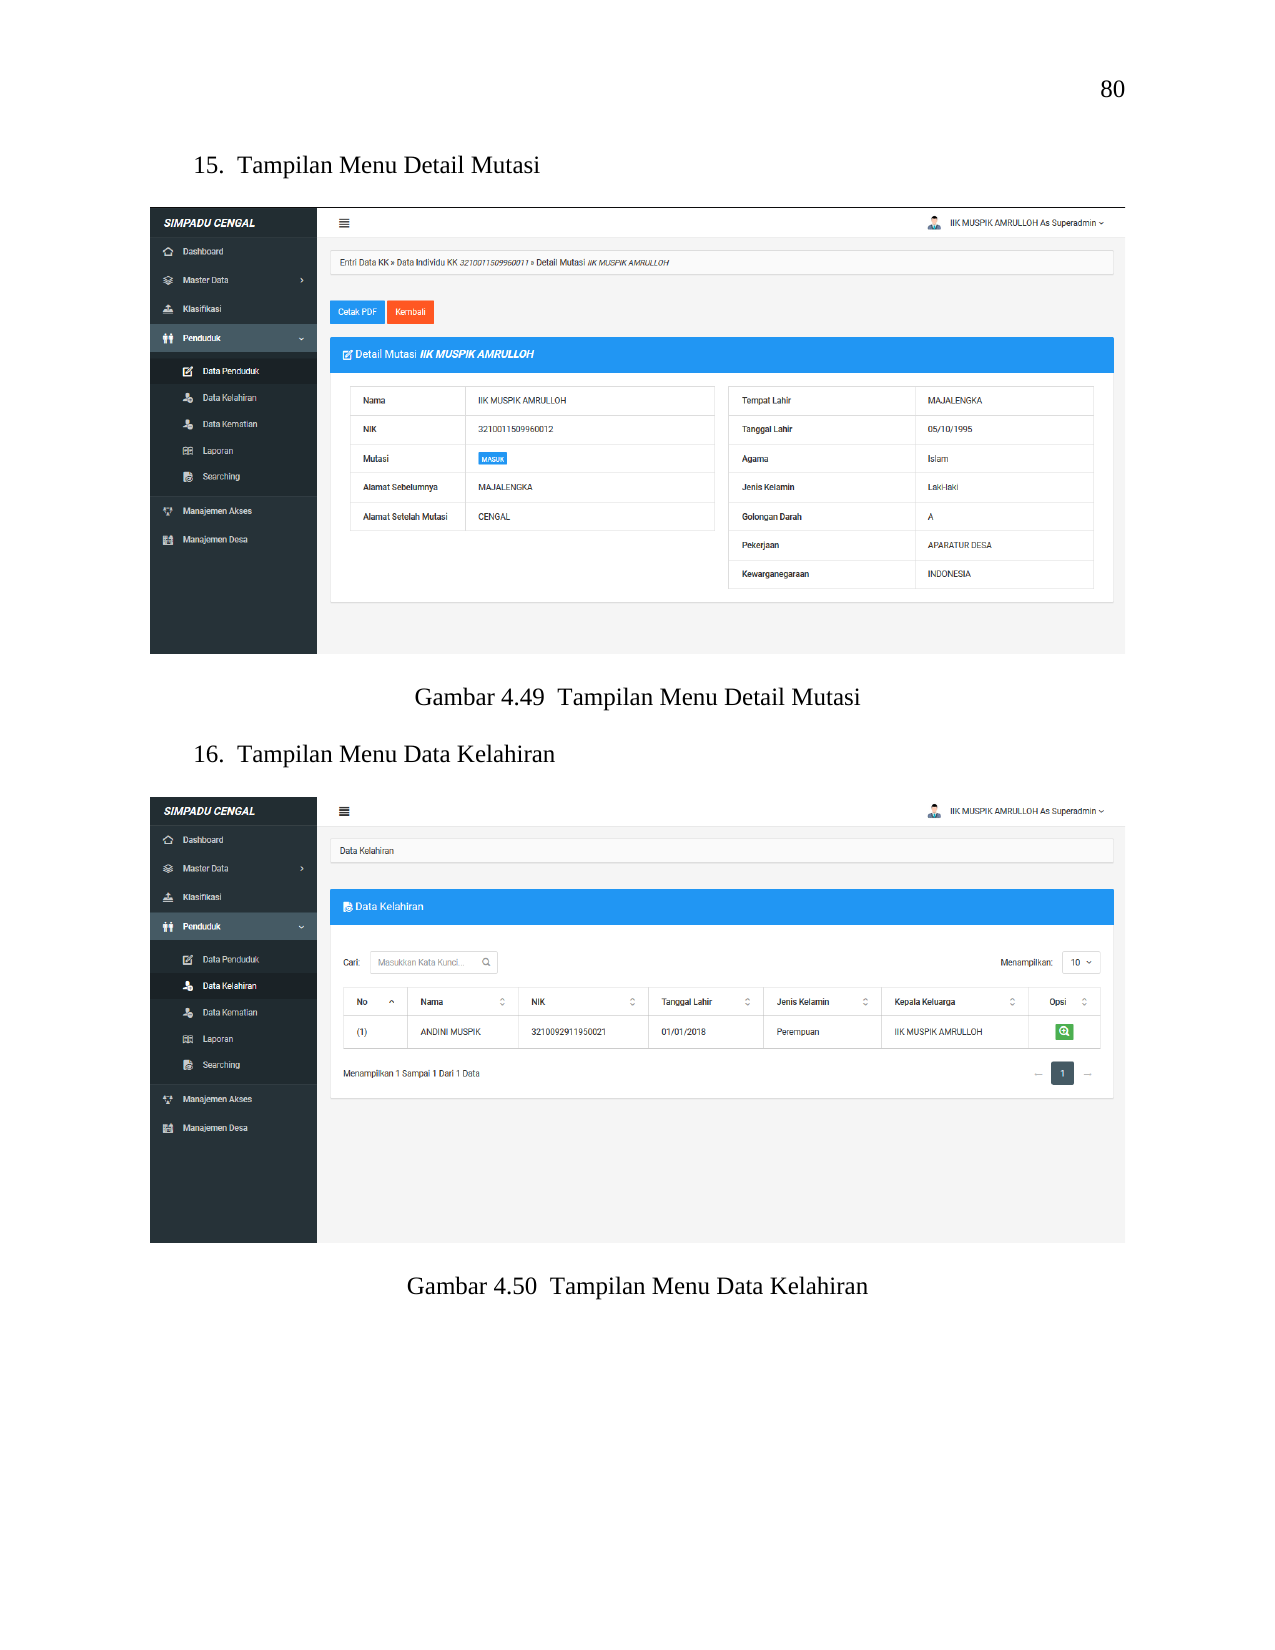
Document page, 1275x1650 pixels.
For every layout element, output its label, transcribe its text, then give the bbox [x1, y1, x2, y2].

text Gambar 4.50 Tampilan Menu Data Kelahiran [150, 1271, 1125, 1300]
text Gambar 4.49 Tampilan Menu Detail Mutasi [150, 682, 1125, 711]
list Tampilan Menu Detail Mutasi [193, 150, 1125, 179]
picture [150, 797, 1125, 1243]
list Tampilan Menu Data Kelahiran [193, 739, 1125, 768]
picture [150, 207, 1125, 654]
